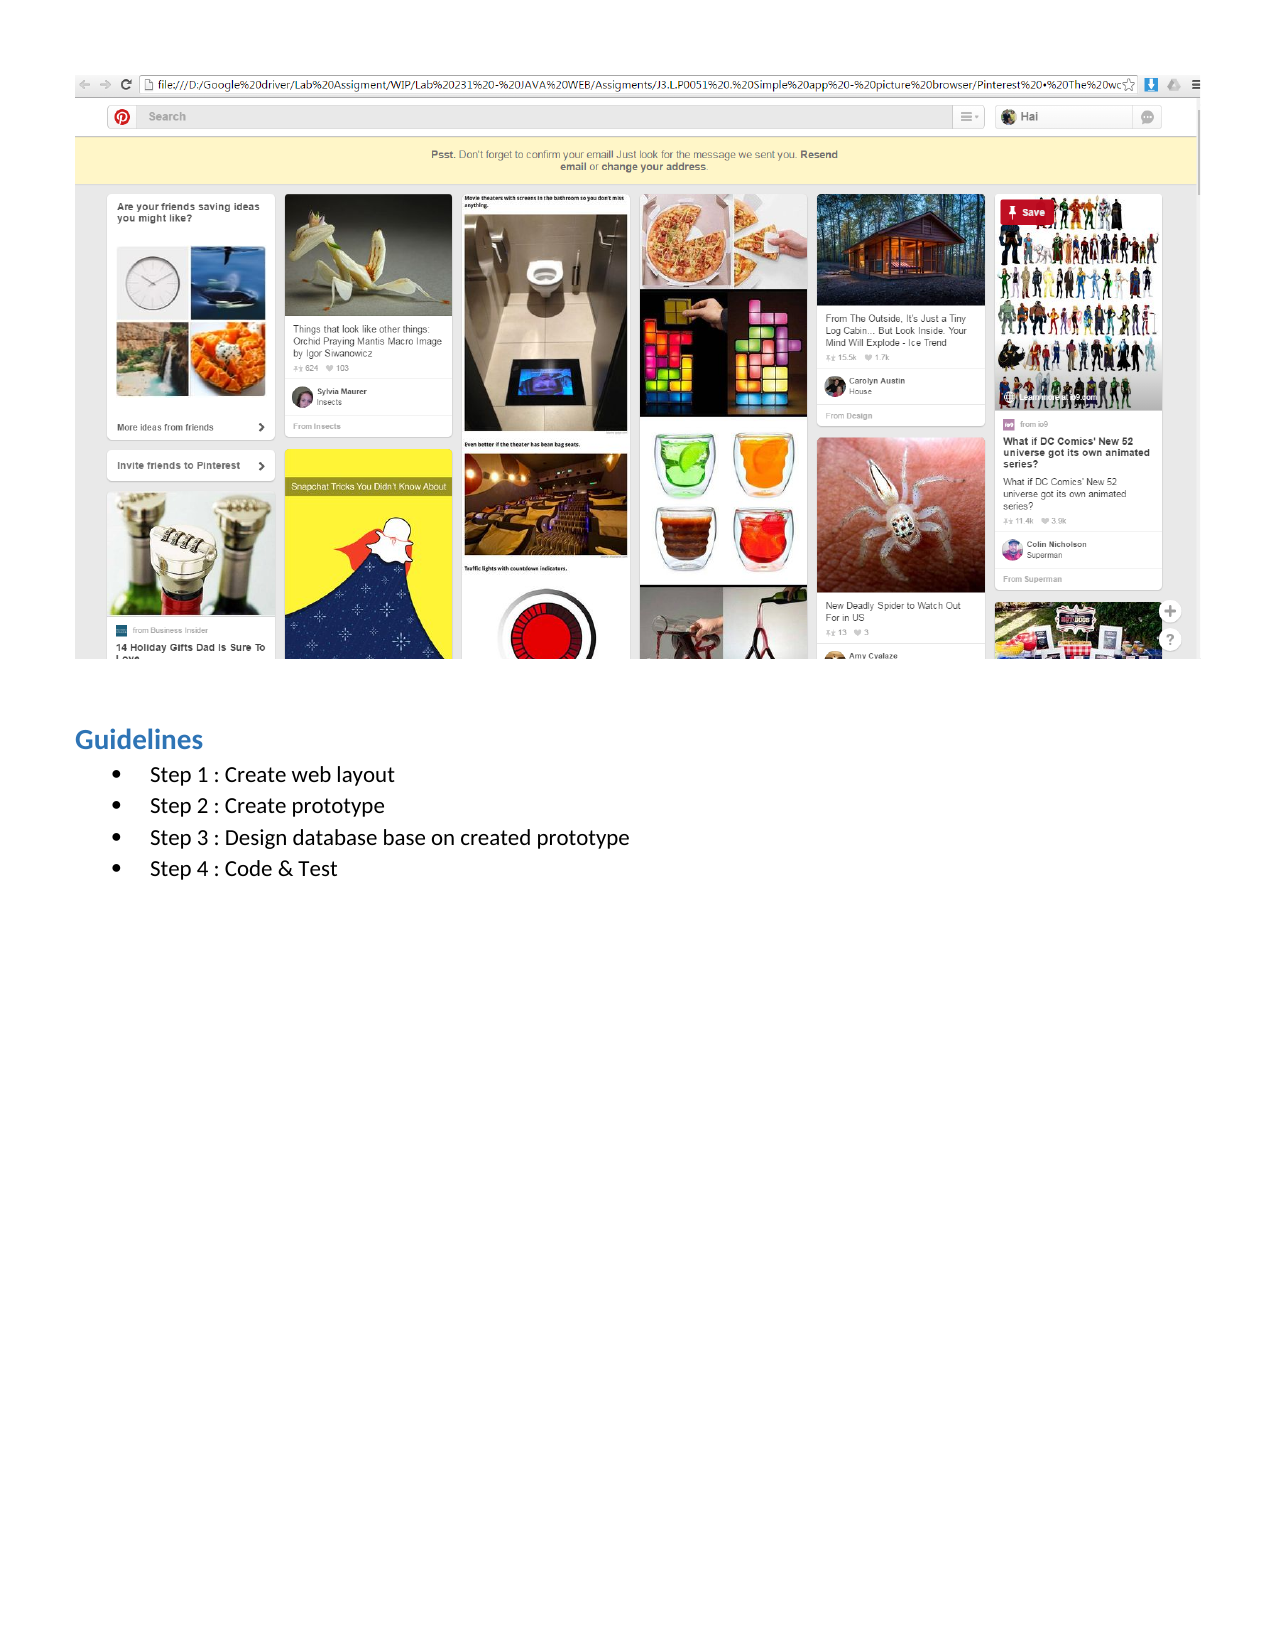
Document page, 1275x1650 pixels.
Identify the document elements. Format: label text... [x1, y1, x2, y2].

picture [75, 75, 1200, 659]
text Guidelines [75, 721, 1200, 757]
list Step 3 : Design database base on created prototype [112, 819, 1200, 851]
list Step 4 : Code & Test [112, 851, 1200, 882]
list Step 2 : Create prototype [112, 788, 1200, 819]
list Step 1 : Create web layout [112, 757, 1200, 788]
